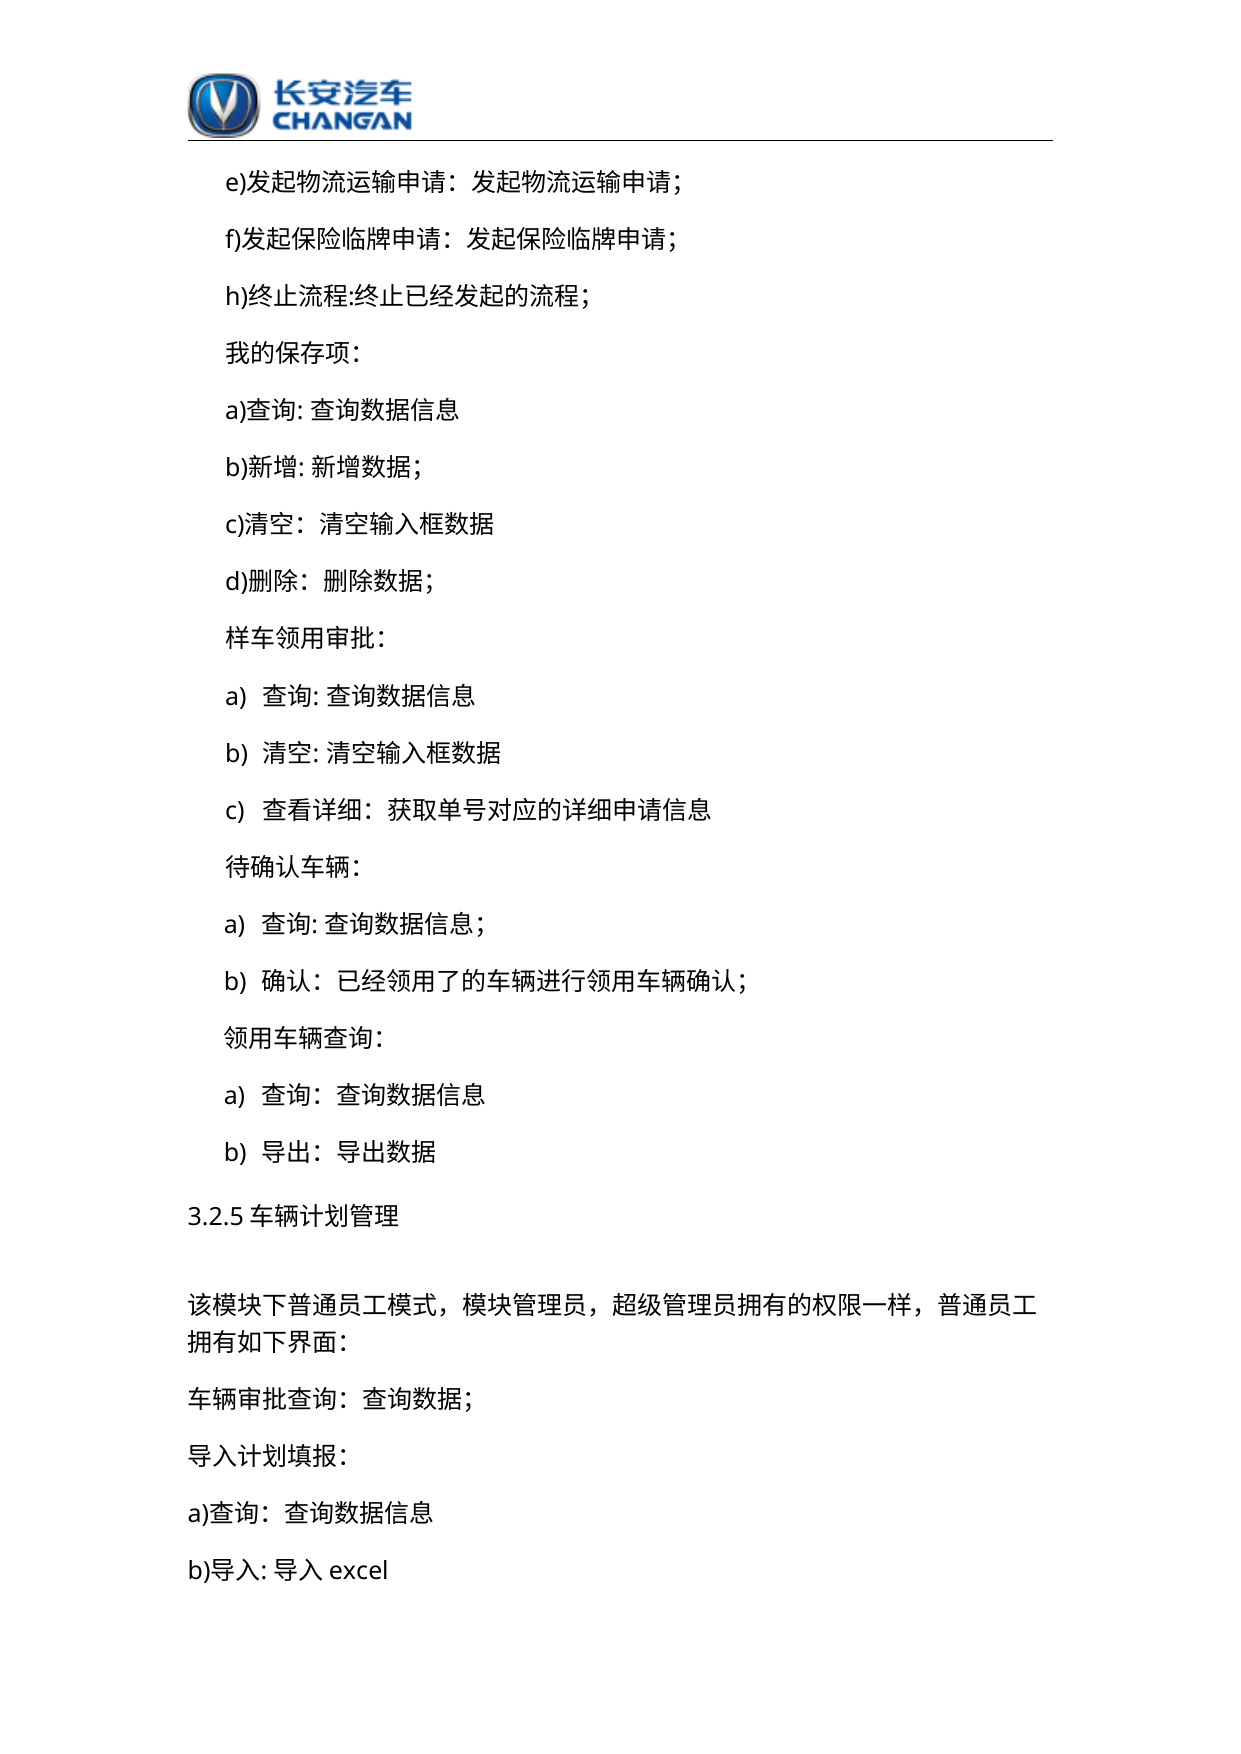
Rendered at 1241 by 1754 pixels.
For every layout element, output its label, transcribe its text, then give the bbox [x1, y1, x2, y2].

text a)查询：查询数据信息 [187, 1493, 1053, 1529]
text a)查询: 查询数据信息 [187, 391, 1053, 427]
text c)清空：清空输入框数据 [187, 505, 1053, 541]
text 导入计划填报： [187, 1436, 1053, 1472]
list 查询: 查询数据信息 [225, 676, 1053, 712]
list 清空: 清空输入框数据 [225, 733, 1053, 769]
list 确认：已经领用了的车辆进行领用车辆确认； [223, 961, 1053, 998]
text h)终止流程:终止已经发起的流程； [187, 276, 1053, 313]
list 导出：导出数据 [223, 1133, 1053, 1169]
text 待确认车辆： [225, 847, 1053, 883]
picture [187, 73, 432, 138]
text 该模块下普通员工模式，模块管理员，超级管理员拥有的权限一样，普通员工拥有如下界面： [187, 1286, 1053, 1358]
text e)发起物流运输申请：发起物流运输申请； [187, 162, 1053, 198]
text f)发起保险临牌申请：发起保险临牌申请； [187, 219, 1053, 256]
list 查看详细：获取单号对应的详细申请信息 [225, 790, 1053, 826]
text b)导入: 导入excel [187, 1550, 1053, 1587]
text d)删除：删除数据； [187, 562, 1053, 598]
list 查询：查询数据信息 [223, 1076, 1053, 1112]
text b)新增: 新增数据； [187, 448, 1053, 484]
subtitle 3.2.5车辆计划管理 [187, 1196, 1053, 1232]
text 我的保存项： [187, 333, 1053, 370]
list 查询: 查询数据信息； [223, 904, 1053, 941]
text 车辆审批查询：查询数据； [187, 1379, 1053, 1415]
text 领用车辆查询： [223, 1018, 1053, 1055]
text 样车领用审批： [187, 619, 1053, 655]
